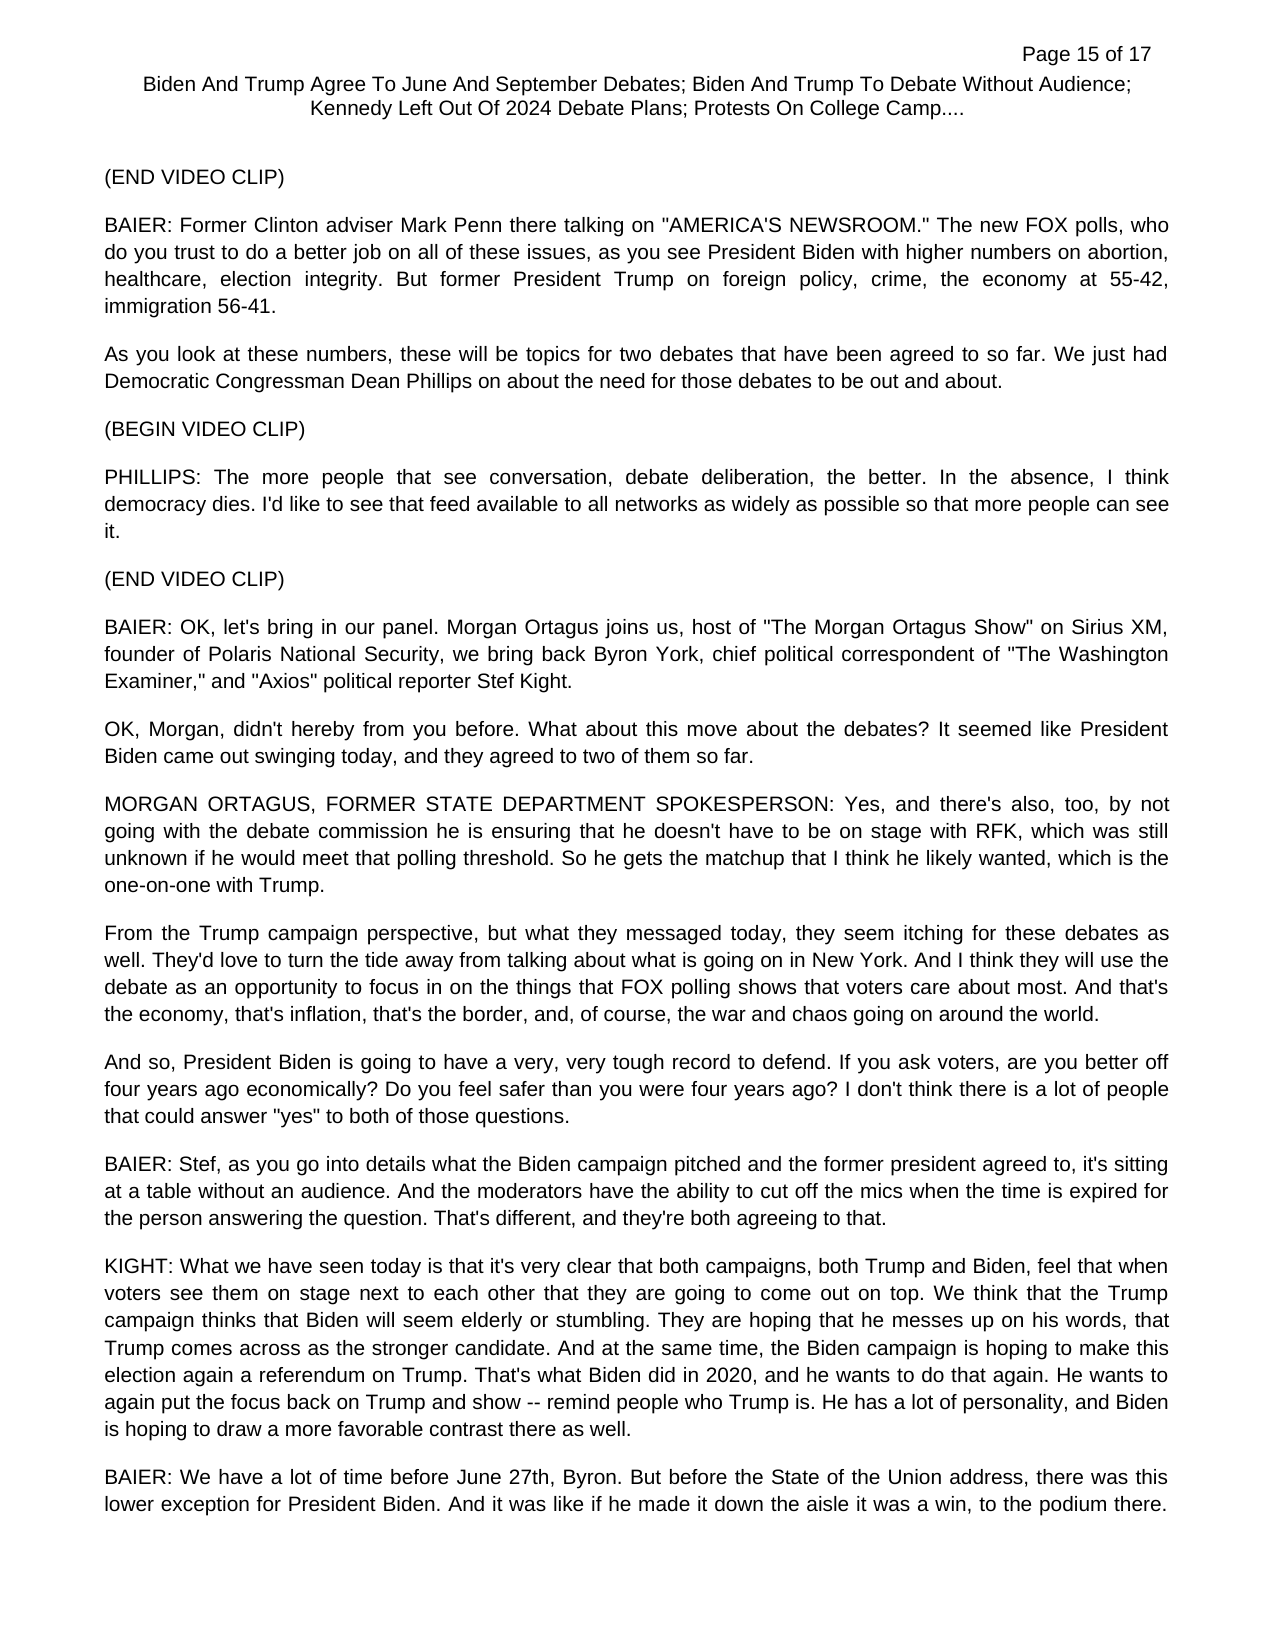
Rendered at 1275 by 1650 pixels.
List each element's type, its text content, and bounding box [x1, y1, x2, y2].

text (END VIDEO CLIP) [104, 161, 1171, 188]
text (BEGIN VIDEO CLIP) [104, 413, 1171, 441]
text As you look at these numbers, these will be topics for two debates that have been agreed to so far. We just had Democratic Congressman Dean Phillips on about the need for those debates to be out and about. [104, 338, 1171, 393]
text BAIER: OK, let's bring in our panel. Morgan Ortagus joins us, host of "The Morgan Ortagus Show" on Sirius XM, founder of Polaris National Security, we bring back Byron York, chief political correspondent of "The Washington Examiner," and "Axios" political reporter Stef Kight. [104, 611, 1171, 693]
text BAIER: Former Clinton adviser Mark Penn there talking on "AMERICA'S NEWSROOM." The new FOX polls, who do you trust to do a better job on all of these issues, as you see President Biden with higher numbers on abortion, healthcare, election integrity. But former President Trump on foreign policy, crime, the economy at 55-42, immigration 56-41. [104, 209, 1171, 318]
text PHILLIPS: The more people that see conversation, debate deliberation, the better. In the absence, I think democracy dies. I'd like to see that feed available to all networks as widely as possible so that more people can see it. [104, 461, 1171, 543]
text (END VIDEO CLIP) [104, 563, 1171, 591]
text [104, 1461, 1171, 1516]
text OK, Morgan, didn't hereby from you before. What about this move about the debates? It seemed like President Biden came out swinging today, and they agreed to two of them so far. [104, 713, 1171, 768]
text From the Trump campaign perspective, but what they messaged today, they seem itching for these debates as well. They'd love to turn the tide away from talking about what is going on in New York. And I think they will use the debate as an opportunity to focus in on the things that FOX polling shows that voters care about most. And that's the economy, that's inflation, that's the border, and, of course, the war and chaos going on around the world. [104, 918, 1171, 1026]
text MORGAN ORTAGUS, FORMER STATE DEPARTMENT SPOKESPERSON: Yes, and there's also, too, by not going with the debate commission he is ensuring that he doesn't have to be on stage with RFK, which was still unknown if he would meet that polling threshold. So he gets the matchup that I think he likely wanted, which is the one-on-one with Trump. [104, 788, 1171, 897]
text And so, President Biden is going to have a very, very tough record to defend. If you ask voters, are you better off four years ago economically? Do you feel safer than you were four years ago? I don't think there is a lot of people that could answer "yes" to both of those questions. [104, 1047, 1171, 1128]
text KIGHT: What we have seen today is that it's very clear that both campaigns, both Trump and Biden, feel that when voters see them on stage next to each other that they are going to come out on top. We think that the Trump campaign thinks that Biden will seem elderly or stumbling. They are hoping that he messes up on his words, that Trump comes across as the stronger candidate. And at the same time, the Biden campaign is hoping to make this election again a referendum on Trump. That's what Biden did in 2020, and he wants to do that again. He wants to again put the focus back on Trump and show -- remind people who Trump is. He has a lot of personality, and Biden is hoping to draw a more favorable contrast there as well. [104, 1251, 1171, 1441]
text BAIER: Stef, as you go into details what the Biden campaign pitched and the former president agreed to, it's sitting at a table without an audience. And the moderators have the ability to cut off the mics when the time is expired for the person answering the question. That's different, and they're both agreeing to that. [104, 1149, 1171, 1230]
